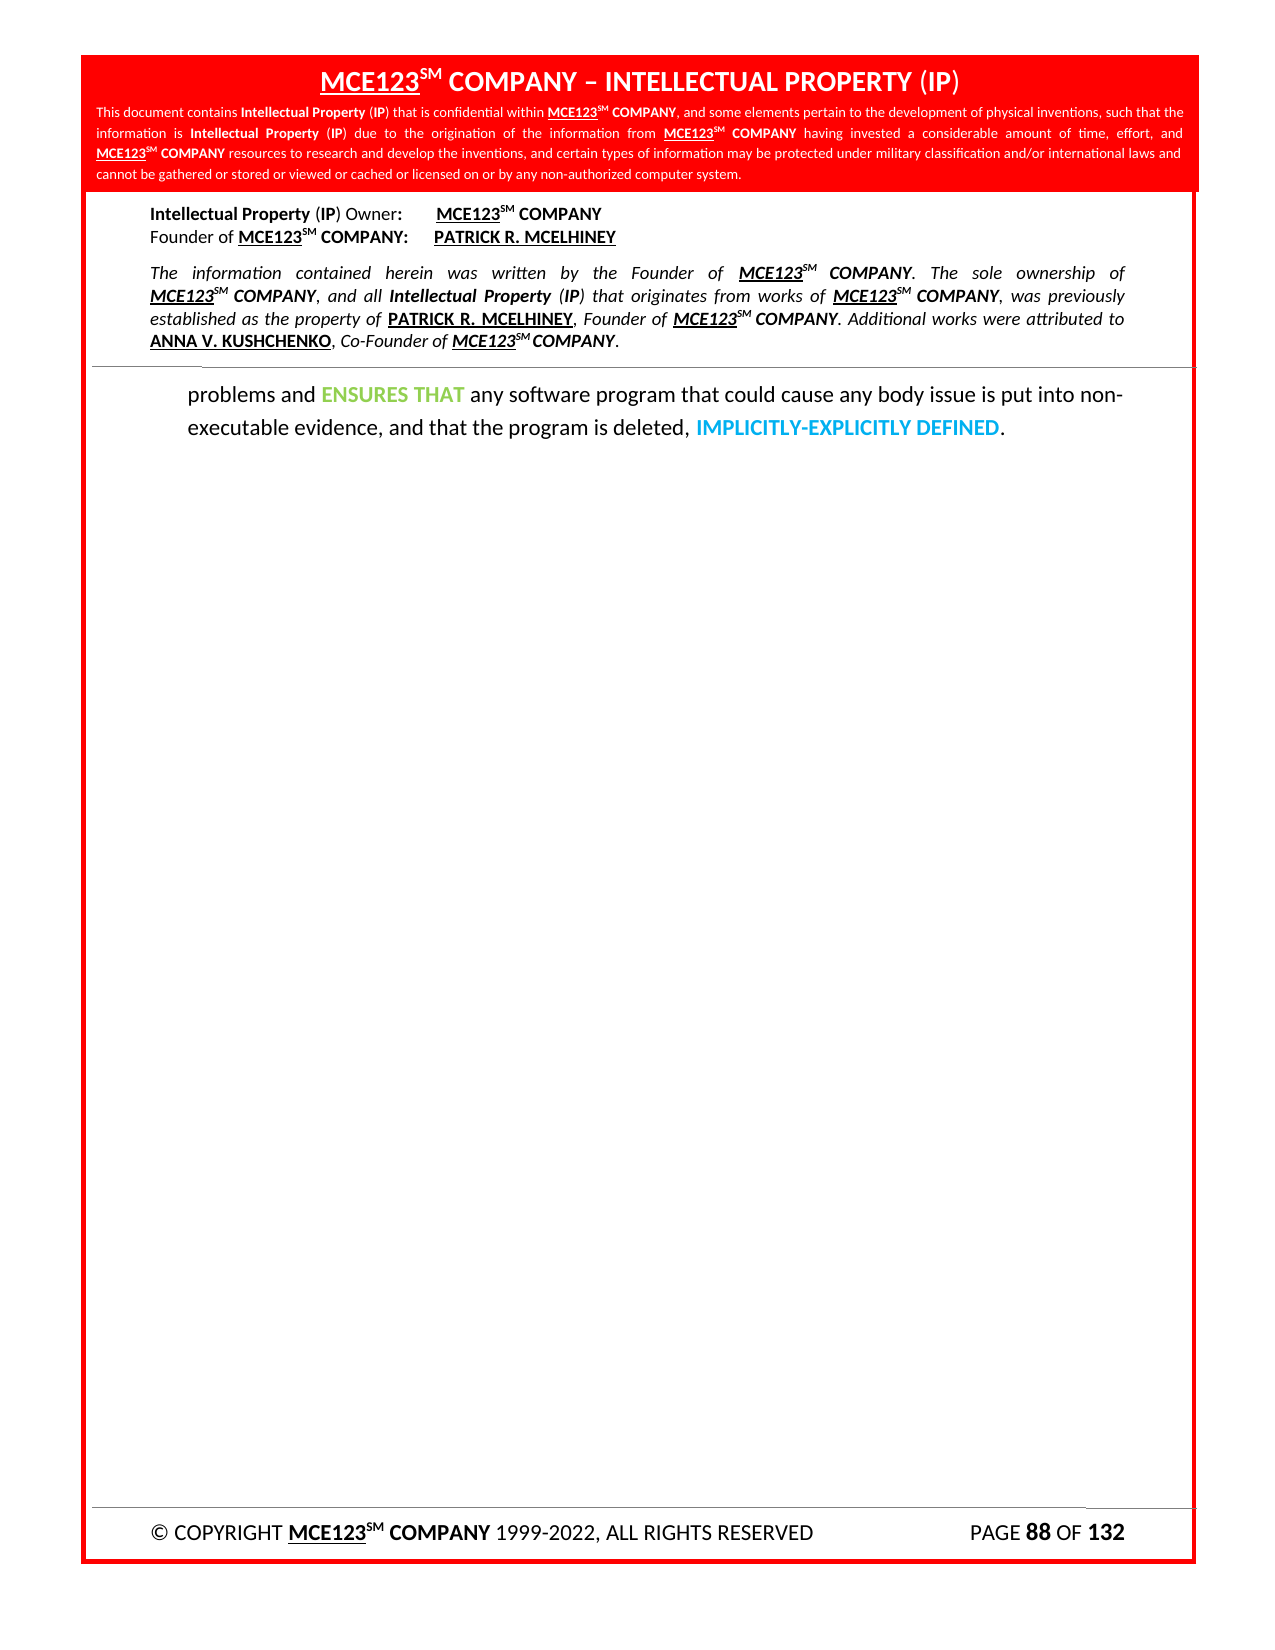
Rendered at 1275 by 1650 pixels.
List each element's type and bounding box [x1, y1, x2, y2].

text [150, 381, 1125, 441]
